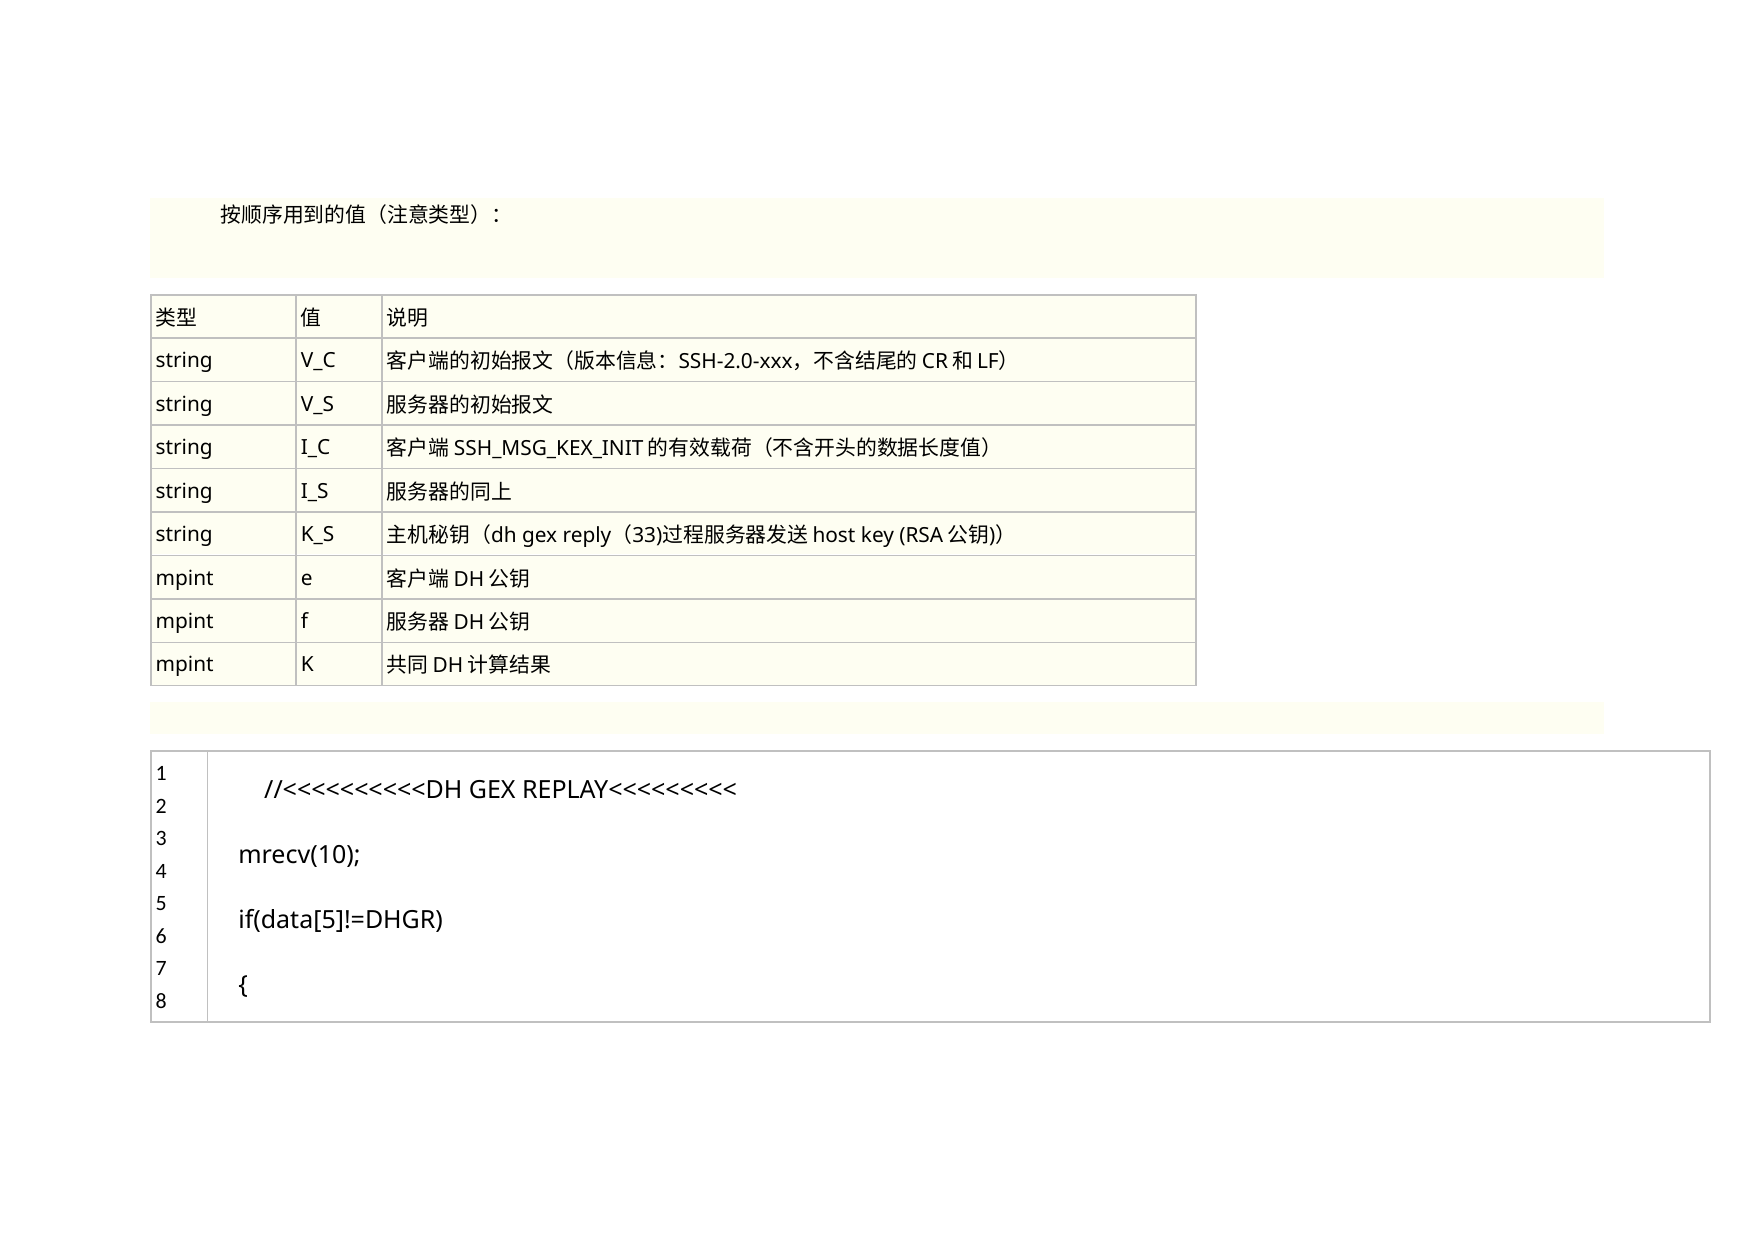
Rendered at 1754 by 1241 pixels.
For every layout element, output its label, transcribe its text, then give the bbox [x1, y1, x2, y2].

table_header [208, 752, 1709, 1021]
table_cell V_S [297, 382, 381, 424]
table_header 值 [297, 296, 381, 337]
table_cell 共同DH计算结果 [383, 643, 1195, 685]
table_cell string [152, 469, 295, 511]
table_cell mpint [152, 600, 295, 641]
table_cell string [152, 513, 295, 554]
table_cell e [297, 556, 381, 598]
table_cell I_S [297, 469, 381, 511]
table_cell string [152, 382, 295, 424]
table_cell f [297, 600, 381, 641]
table_cell mpint [152, 643, 295, 685]
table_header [152, 752, 207, 1021]
table_cell 客户端DH公钥 [383, 556, 1195, 598]
table_cell K_S [297, 513, 381, 554]
table_cell 客户端 SSH_MSG_KEX_INIT的有效载荷（不含开头的数据长度值） [383, 426, 1195, 468]
table_header 说明 [383, 296, 1195, 337]
table_cell string [152, 339, 295, 381]
table_cell mpint [152, 556, 295, 598]
text 按顺序用到的值（注意类型）： [150, 198, 1604, 230]
table_cell K [297, 643, 381, 685]
table_cell 客户端的初始报文（版本信息：SSH-2.0-xxx，不含结尾的CR和LF） [383, 339, 1195, 381]
table_cell string [152, 426, 295, 468]
table_cell 服务器的同上 [383, 469, 1195, 511]
table_cell 服务器的初始报文 [383, 382, 1195, 424]
table_cell 主机秘钥（dh gex reply（33)过程服务器发送host key (RSA公钥)） [383, 513, 1195, 554]
table_cell V_C [297, 339, 381, 381]
table_cell I_C [297, 426, 381, 468]
table_cell 服务器DH公钥 [383, 600, 1195, 641]
table_header 类型 [152, 296, 295, 337]
